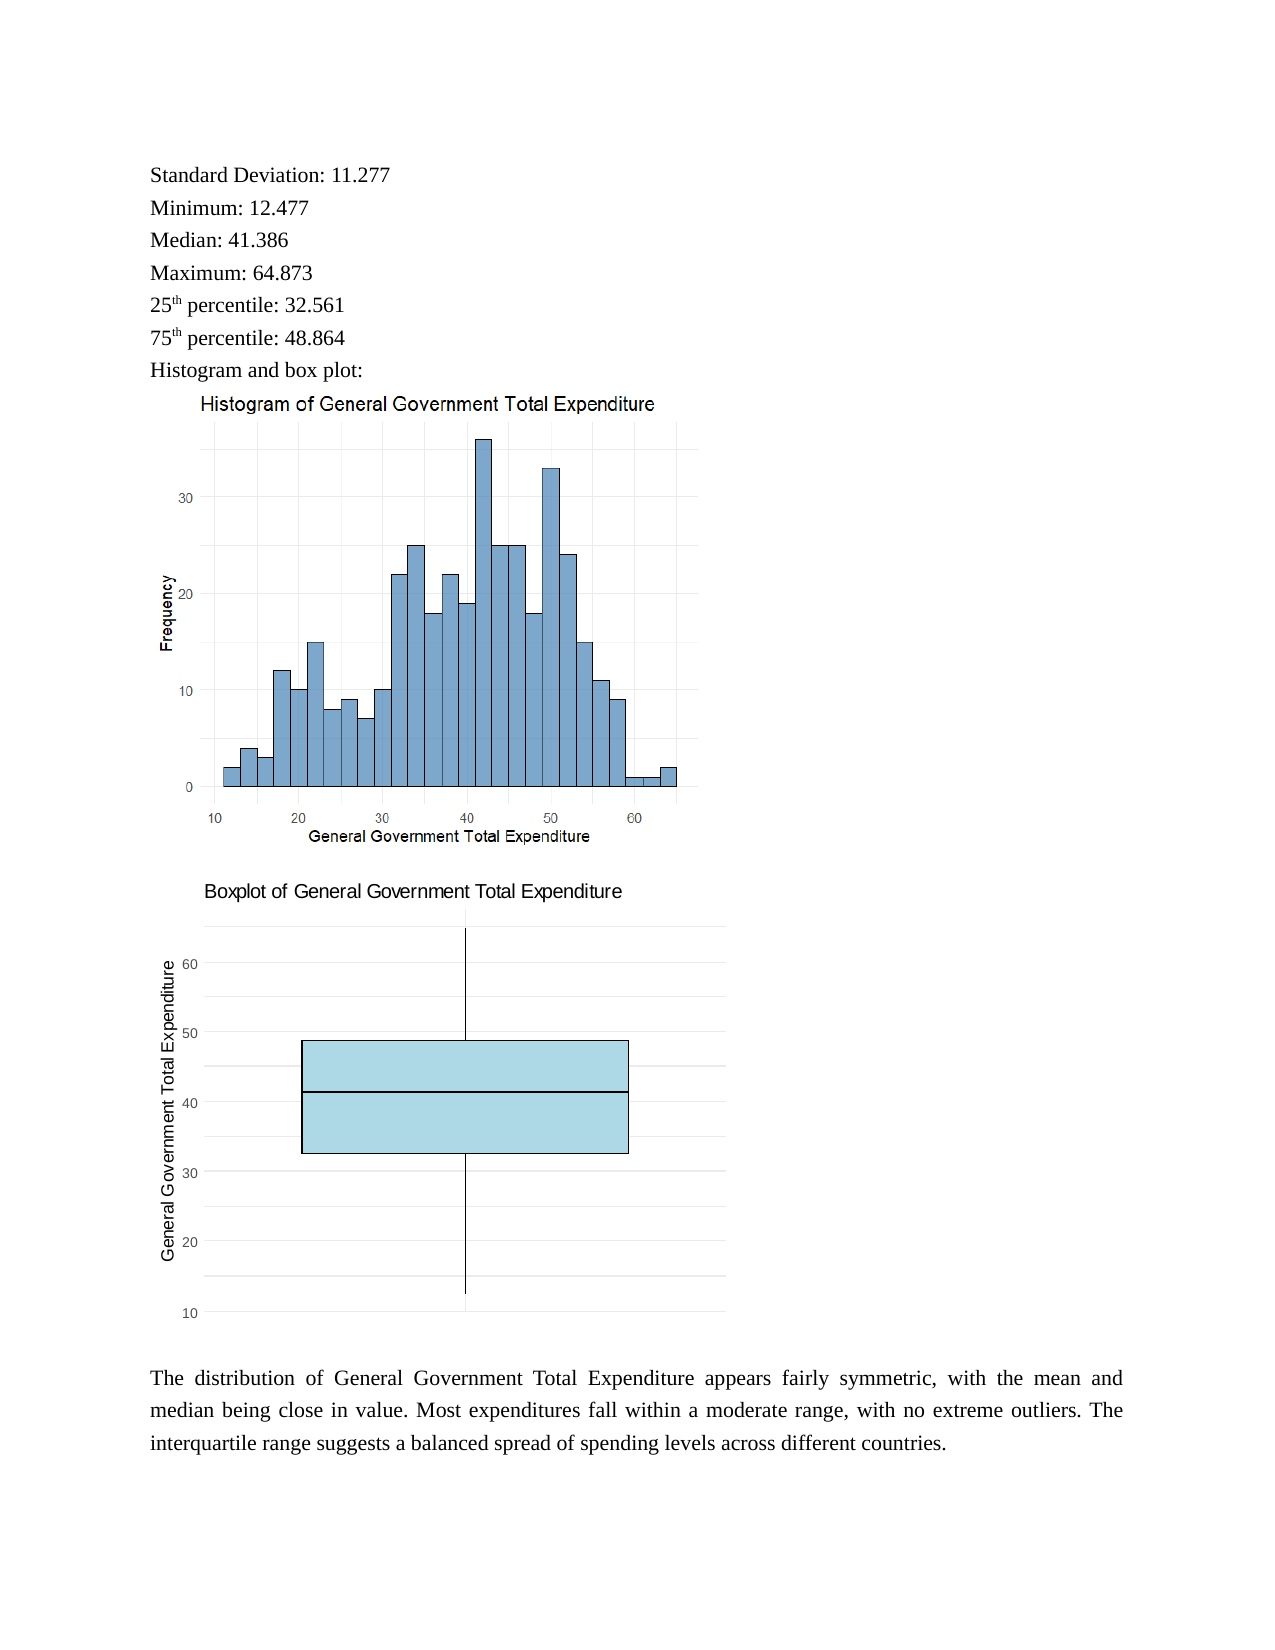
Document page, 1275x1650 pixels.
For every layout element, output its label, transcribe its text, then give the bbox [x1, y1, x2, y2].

text Histogram and box plot: [150, 354, 1125, 386]
text Median: 41.386 [150, 224, 1125, 256]
text Maximum: 64.873 [150, 256, 1125, 289]
text The distribution of General Government Total Expenditure appears fairly symmetric, with the mean and median being close in value. Most expenditures fall within a moderate range, with no extreme outliers. The interquartile range suggests a balanced spread of spending levels across different countries. [150, 1361, 1125, 1459]
text Standard Deviation: 11.277 [150, 159, 1125, 191]
picture [150, 386, 707, 853]
text Minimum: 12.477 [150, 191, 1125, 224]
text 75th percentile: 48.864 [150, 321, 1125, 354]
text 25th percentile: 32.561 [150, 289, 1125, 321]
